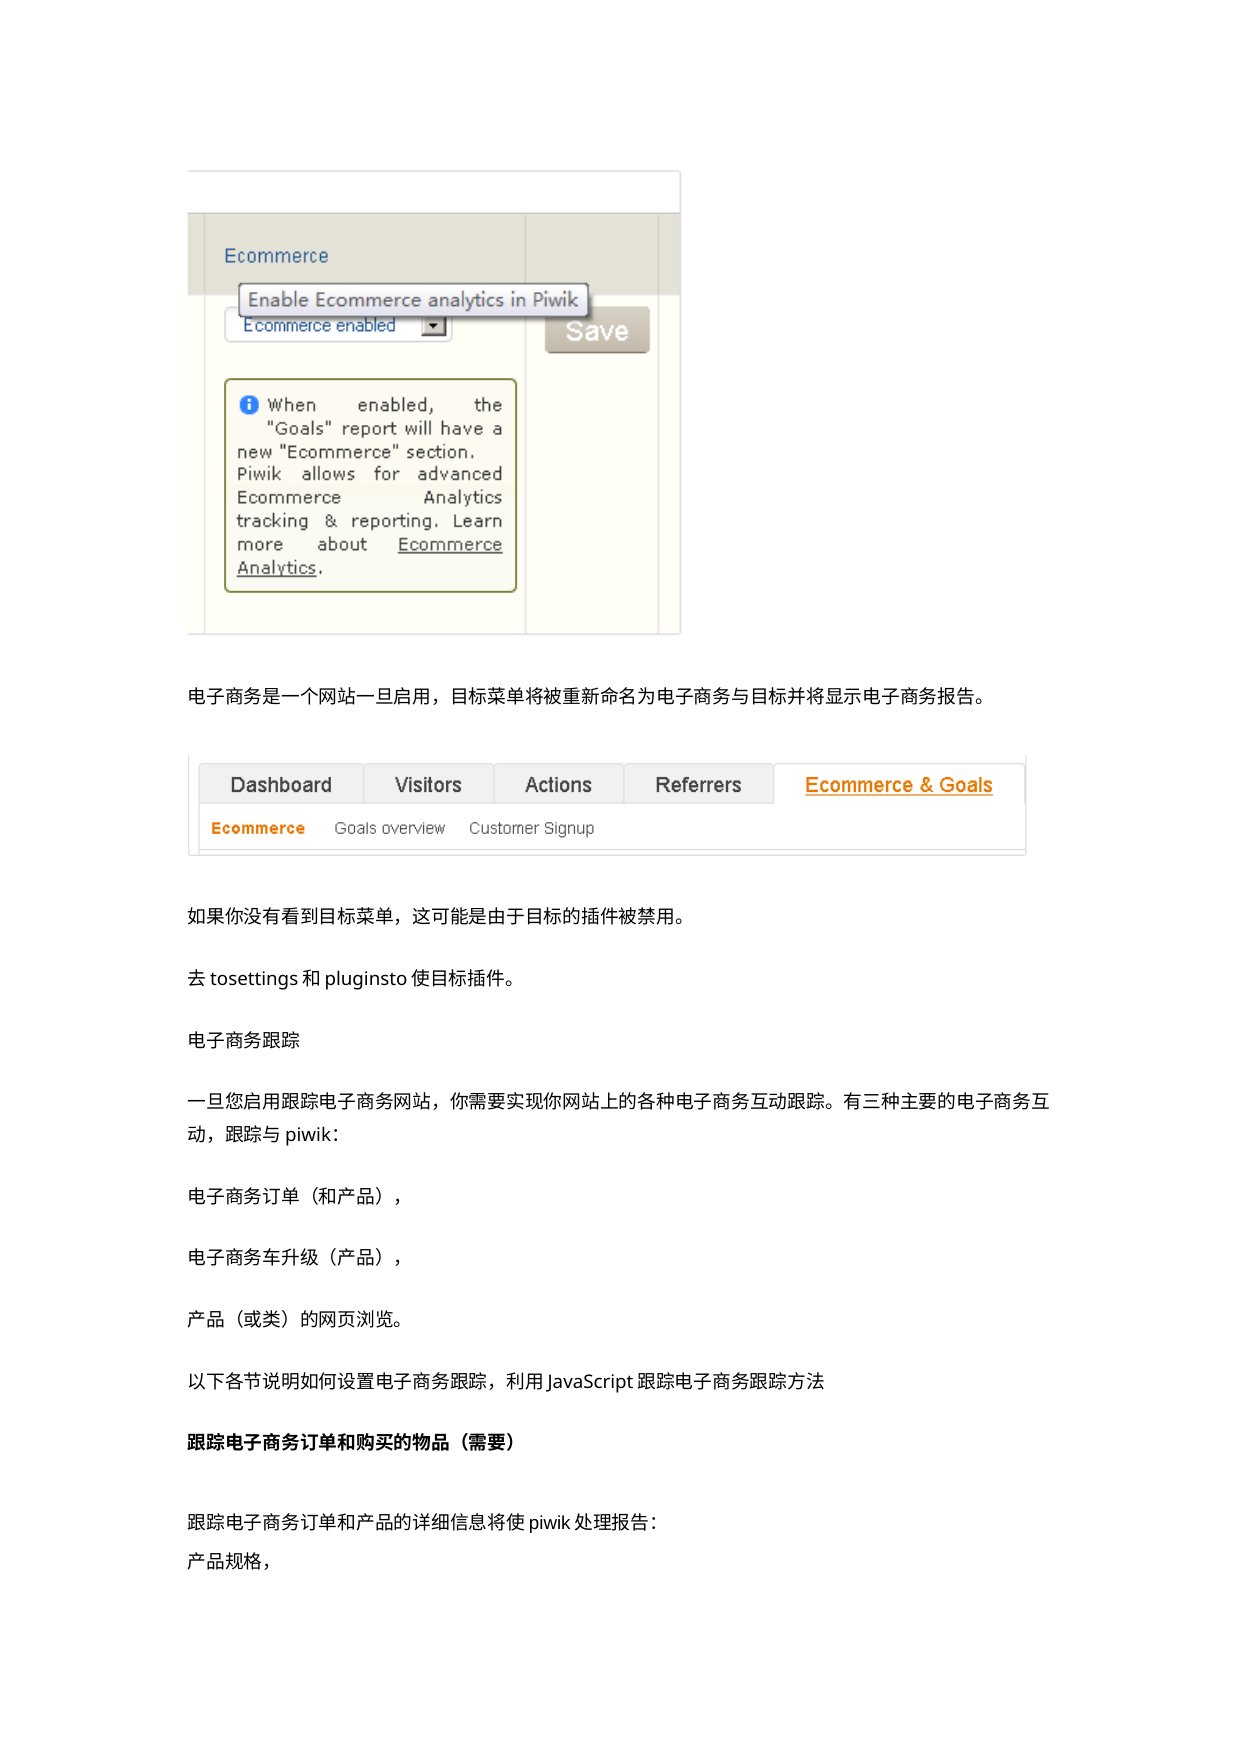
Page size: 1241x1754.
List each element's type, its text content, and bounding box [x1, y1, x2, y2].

text 产品（或类）的网页浏览。 [187, 1302, 1053, 1334]
picture [187, 755, 1053, 856]
text 跟踪电子商务订单和产品的详细信息将使piwik处理报告： [187, 1505, 1053, 1537]
text 去tosettings和pluginsto使目标插件。 [187, 961, 1053, 994]
text 一旦您启用跟踪电子商务网站，你需要实现你网站上的各种电子商务互动跟踪。有三种主要的电子商务互动，跟踪与piwik： [187, 1084, 1053, 1149]
text 电子商务是一个网站一旦启用，目标菜单将被重新命名为电子商务与目标并将显示电子商务报告。 [187, 679, 1053, 711]
picture [187, 169, 683, 643]
text 以下各节说明如何设置电子商务跟踪，利用JavaScript跟踪电子商务跟踪方法 [187, 1364, 1053, 1396]
text 产品规格， [187, 1544, 1053, 1577]
text 电子商务车升级（产品）， [187, 1240, 1053, 1273]
text 电子商务跟踪 [187, 1023, 1053, 1055]
subtitle 跟踪电子商务订单和购买的物品（需要） [187, 1425, 1053, 1458]
text 如果你没有看到目标菜单，这可能是由于目标的插件被禁用。 [187, 899, 1053, 932]
text 电子商务订单（和产品）， [187, 1179, 1053, 1211]
